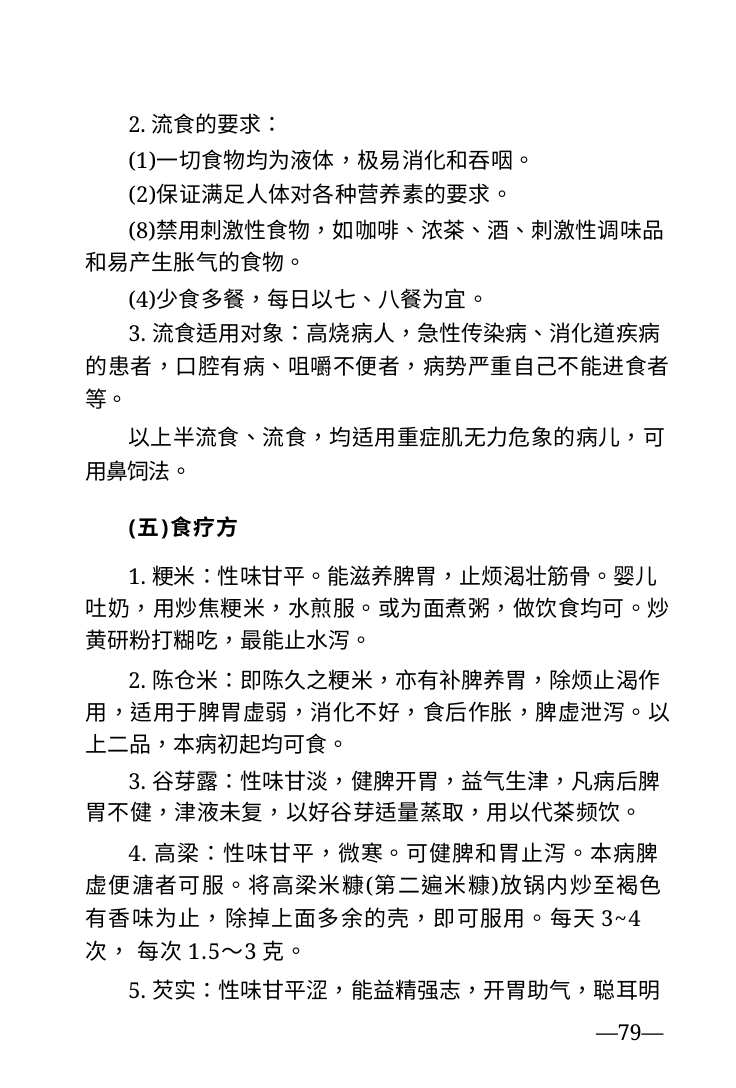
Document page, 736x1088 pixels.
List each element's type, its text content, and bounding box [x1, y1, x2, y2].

text (8)禁用刺激性食物，如咖啡、浓茶、酒、刺激性调味品 和易产生胀气的食物。 [85, 215, 671, 276]
text 2. 陈仓米：即陈久之粳米，亦有补脾养胃，除烦止渴作 用，适用于脾胃虚弱，消化不好，食后作胀，脾虚泄泻。以 上二品，本病初起均可食。 [85, 664, 671, 758]
text (1)一切食物均为液体，极易消化和吞咽。 [128, 147, 680, 174]
text 2. 流食的要求： [128, 111, 680, 138]
text 4. 高梁：性味甘平，微寒。可健脾和胃止泻。本病脾 虚便溏者可服。将高梁米糠(第二遍米糠)放锅内炒至褐色 有香味为止，除掉上面多余的壳，即可服用。每天3~4次， 每次1.5～3克。 [85, 838, 680, 966]
text 3. 流食适用对象：高烧病人，急性传染病、消化道疾病 的患者，口腔有病、咀嚼不便者，病势严重自己不能进食者 等。 [85, 318, 670, 414]
text (4)少食多餐，每日以七、八餐为宜。 [128, 286, 680, 313]
text 1. 粳米：性味甘平。能滋养脾胃，止烦渴壮筋骨。婴儿 吐奶，用炒焦粳米，水煎服。或为面煮粥，做饮食均可。炒 黄研粉打糊吃，最能止水泻。 [85, 561, 670, 655]
text 以上半流食、流食，均适用重症肌无力危象的病儿，可 用鼻饲法。 [85, 422, 668, 486]
text (五)食疗方 [128, 514, 680, 541]
text 3. 谷芽露：性味甘淡，健脾开胃，益气生津，凡病后脾 胃不健，津液未复，以好谷芽适量蒸取，用以代茶频饮。 [85, 766, 670, 827]
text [85, 975, 671, 1004]
text (2)保证满足人体对各种营养素的要求。 [128, 181, 680, 208]
